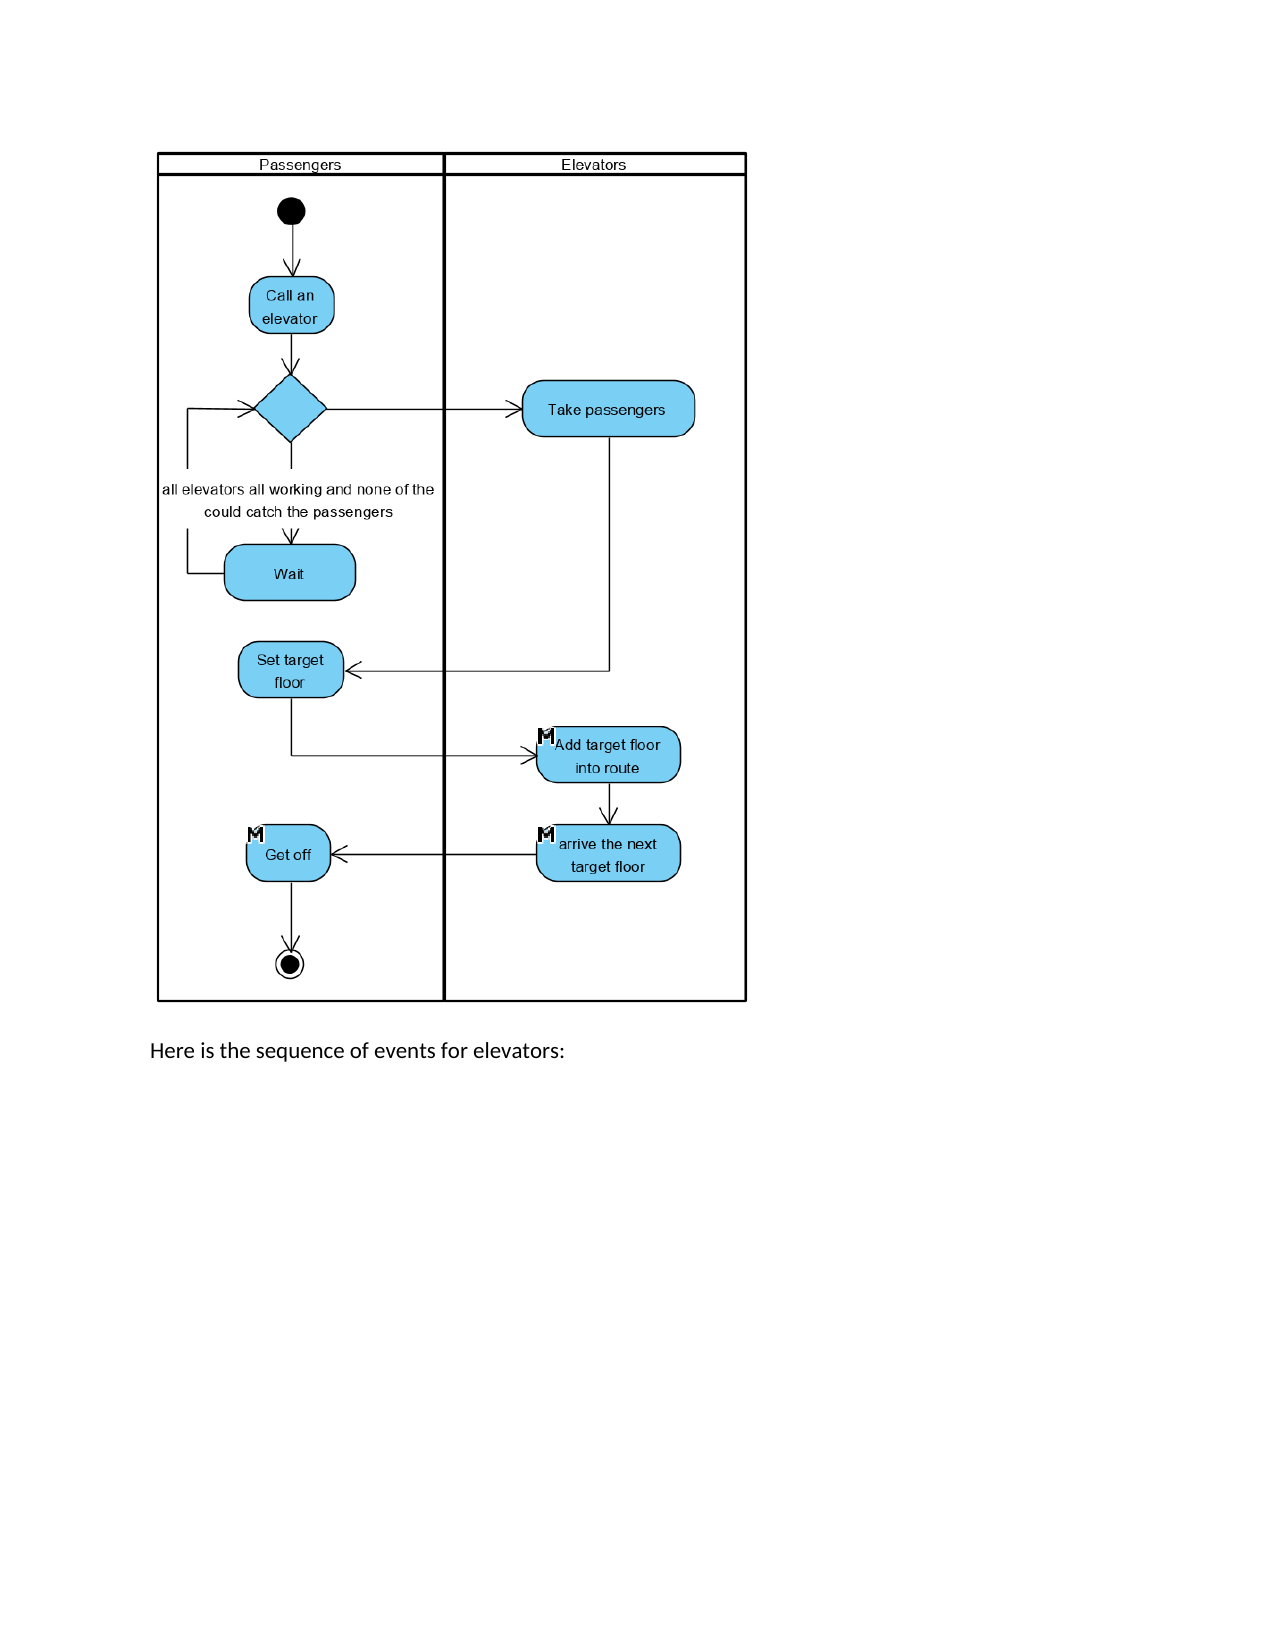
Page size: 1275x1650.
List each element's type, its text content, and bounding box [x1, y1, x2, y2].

text Here is the sequence of events for elevators: [150, 1036, 1125, 1064]
picture [150, 150, 761, 1017]
